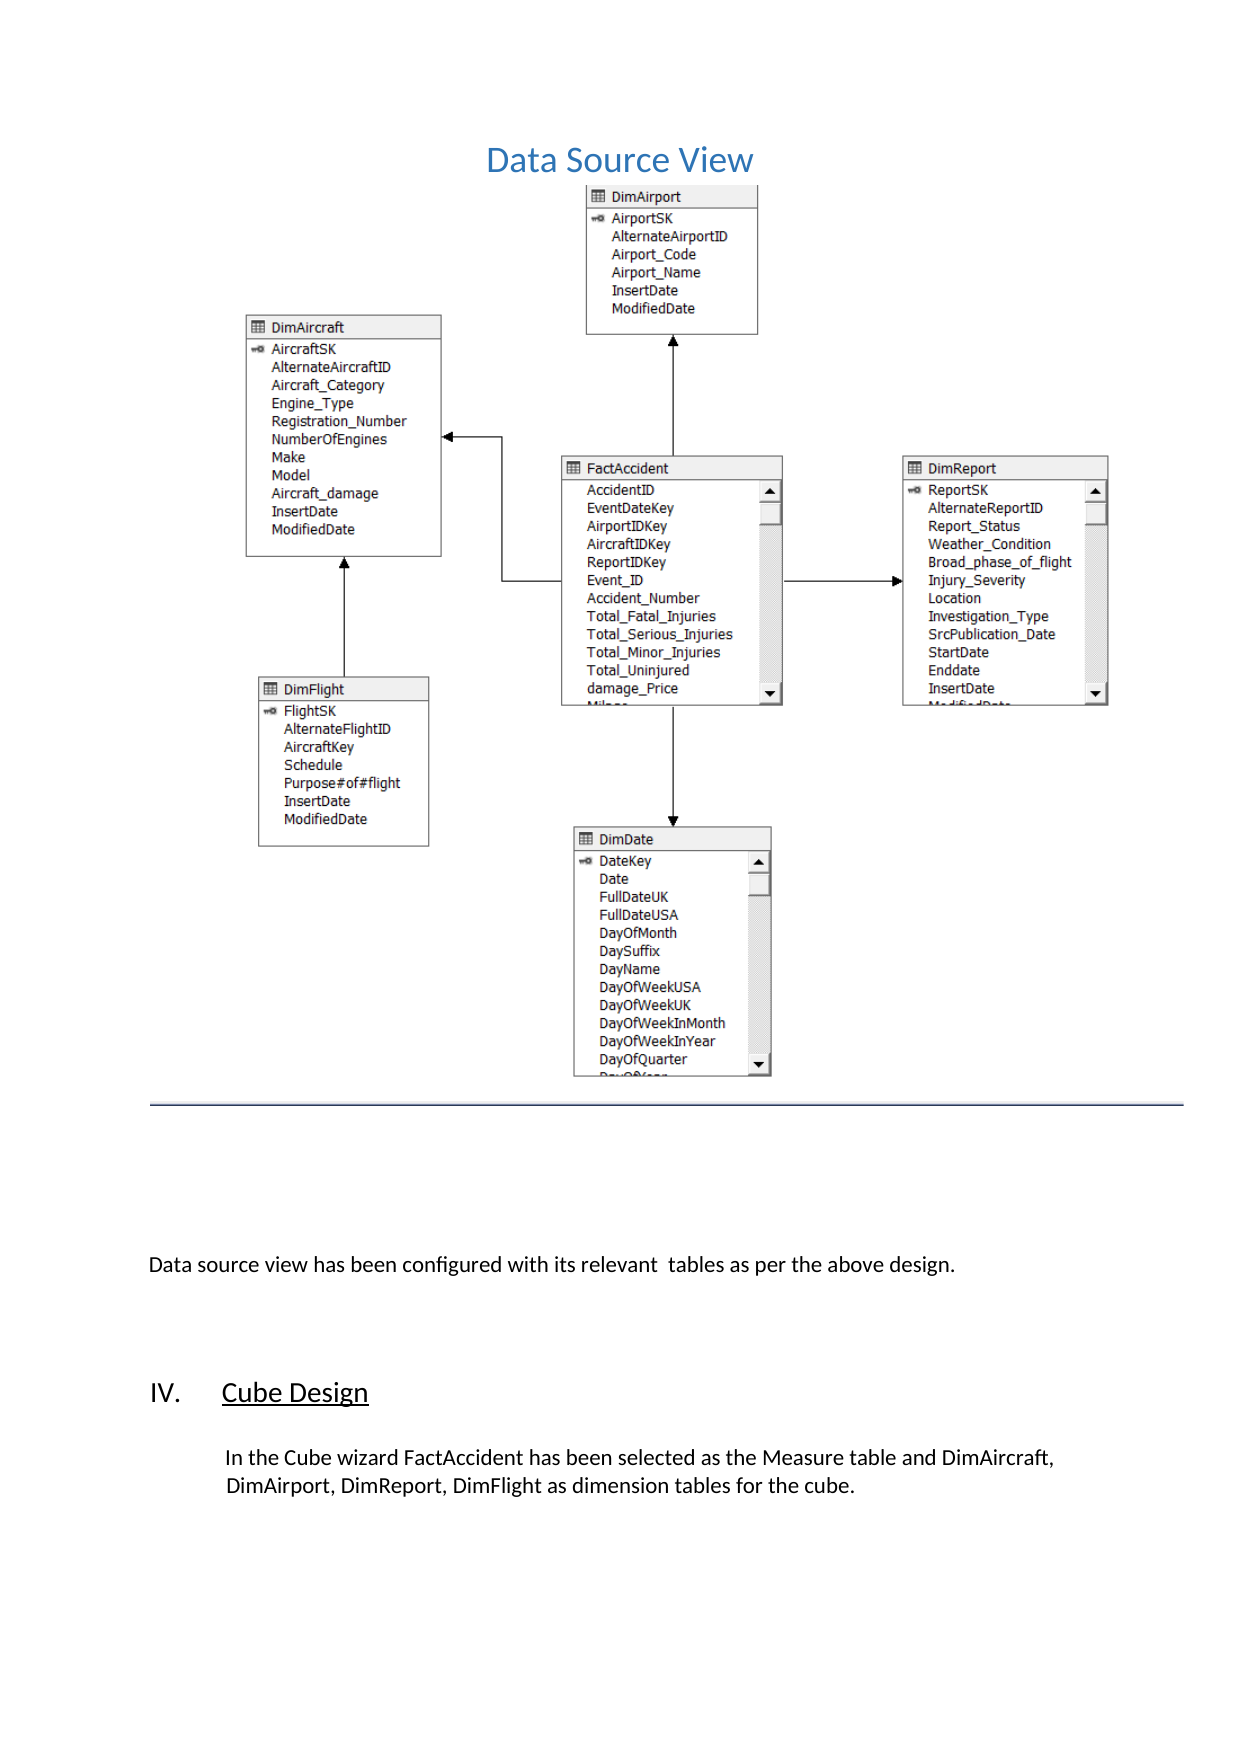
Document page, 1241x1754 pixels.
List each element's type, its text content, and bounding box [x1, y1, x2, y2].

subtitle IV. Cube Design [150, 1374, 1133, 1409]
text In the Cube wizard FactAccident has been selected as the Measure table and DimAircraft, DimAirport, DimReport, DimFlight as dimension tables for the cube. [225, 1443, 1092, 1499]
text Data source view has been configured with its relevant tables as per the above design. [148, 1251, 1092, 1278]
picture [150, 185, 1184, 1106]
subtitle Data Source View [150, 136, 1090, 182]
